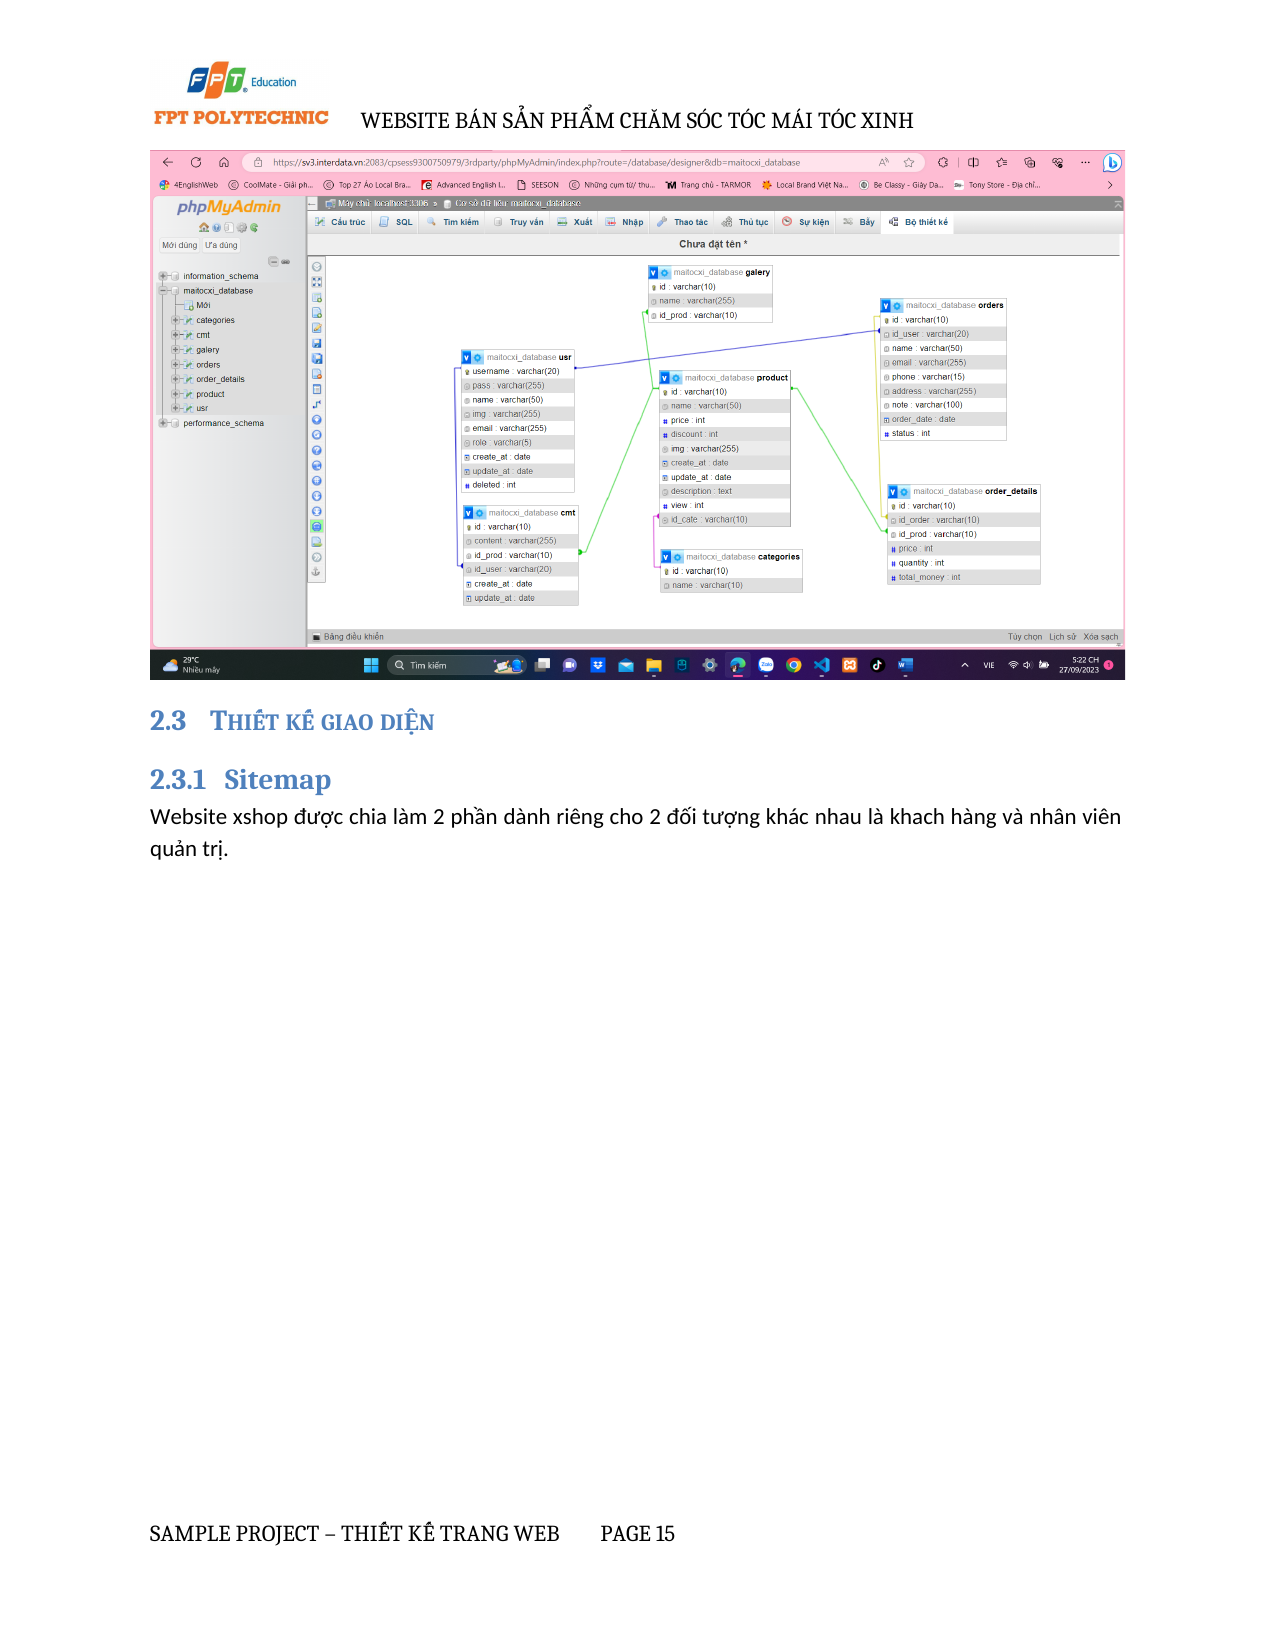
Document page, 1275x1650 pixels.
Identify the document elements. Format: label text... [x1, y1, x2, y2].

subtitle Sitemap [150, 763, 1125, 797]
picture [150, 59, 331, 129]
subtitle Thiết kế giao diện [150, 704, 1125, 738]
text Website xshop được chia làm 2 phần dành riêng cho 2 đối tượng khác nhau là khach hàng và nhân viên quản trị. [150, 802, 1125, 862]
picture [150, 150, 1125, 680]
